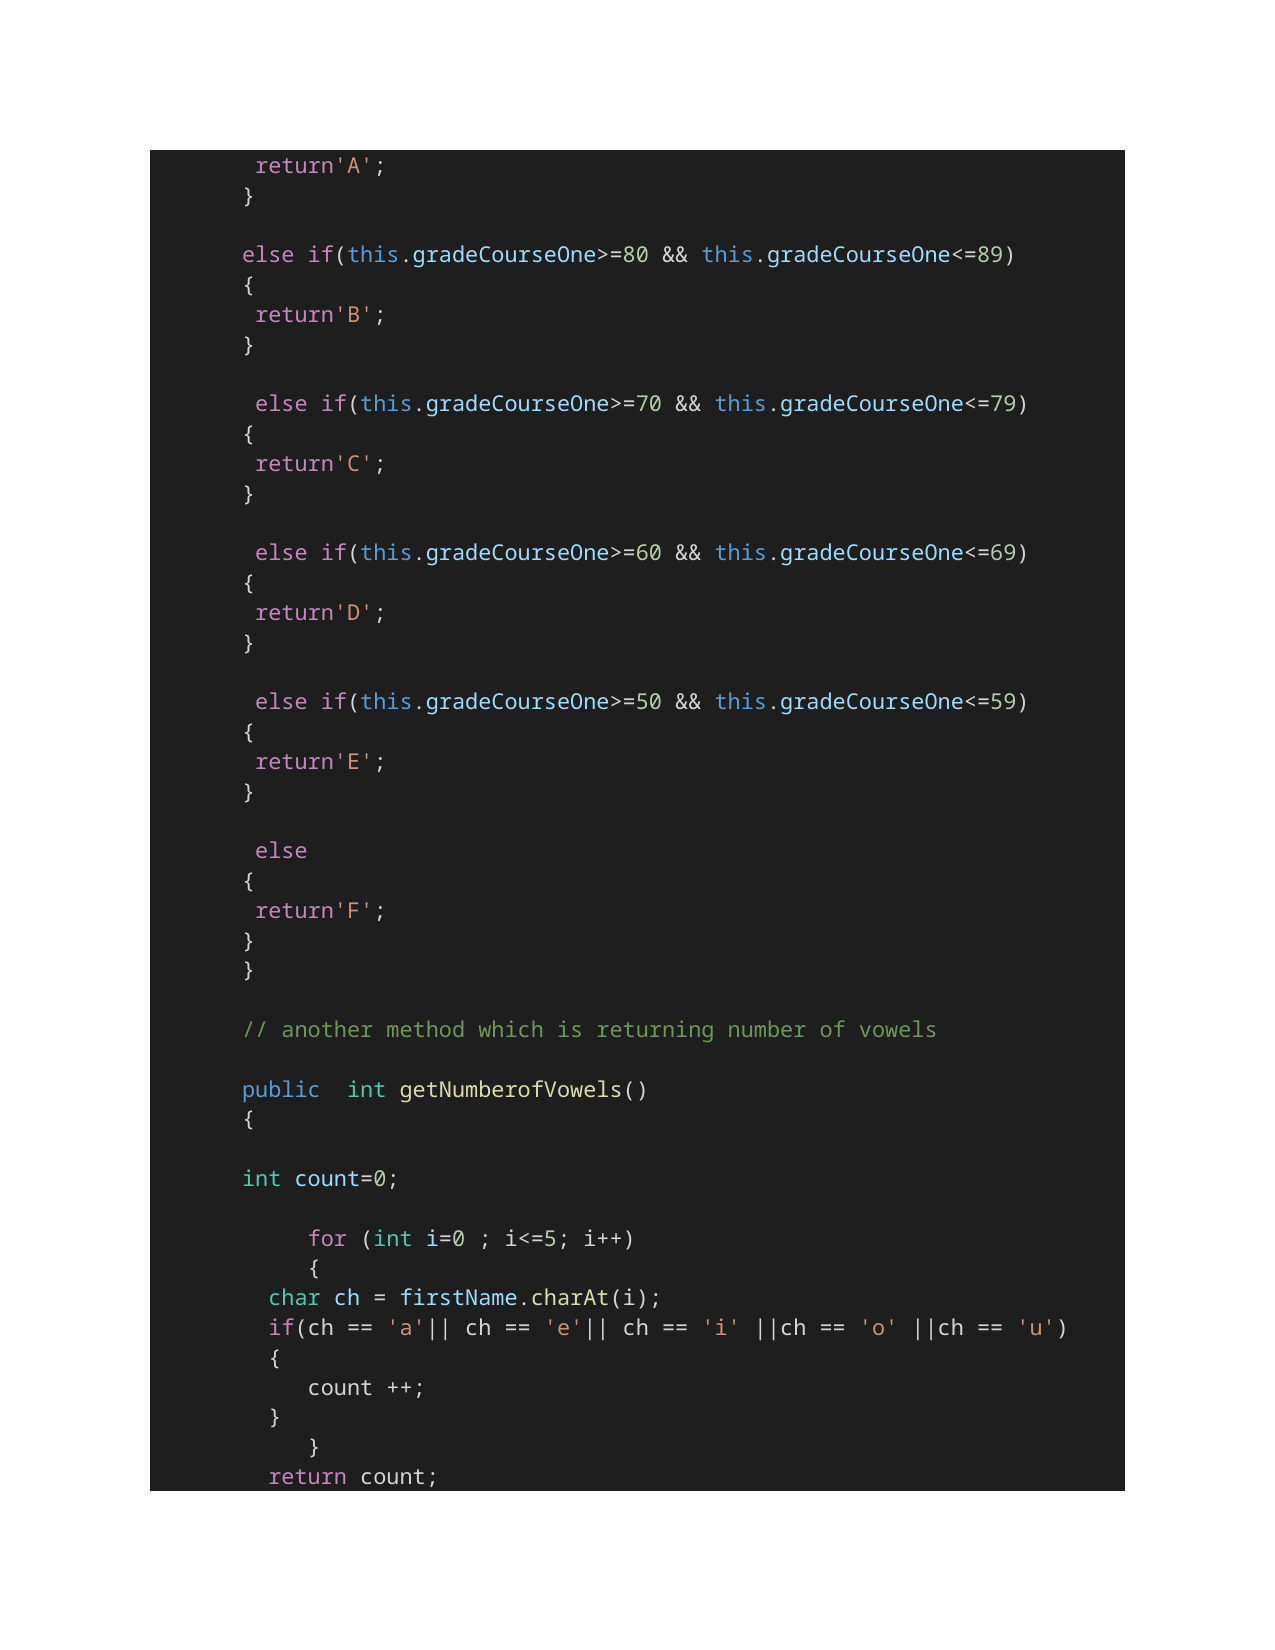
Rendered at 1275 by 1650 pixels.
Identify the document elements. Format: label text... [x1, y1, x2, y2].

text { [150, 418, 1125, 448]
text char ch = firstName.charAt(i); [150, 1282, 1125, 1312]
text { [150, 865, 1125, 895]
text else if(this.gradeCourseOne>=60 && this.gradeCourseOne<=69) [150, 537, 1125, 567]
text { [150, 1342, 1125, 1371]
text else if(this.gradeCourseOne>=50 && this.gradeCourseOne<=59) [150, 686, 1125, 716]
text count ++; [150, 1371, 1125, 1401]
text return'F'; [150, 895, 1125, 924]
text else if(this.gradeCourseOne>=80 && this.gradeCourseOne<=89) [150, 239, 1125, 269]
text { [150, 269, 1125, 299]
text if(ch == 'a'|| ch == 'e'|| ch == 'i' ||ch == 'o' ||ch == 'u') [150, 1312, 1125, 1342]
text } [150, 776, 1125, 805]
text { [150, 1252, 1125, 1282]
text { [150, 567, 1125, 597]
text else [150, 835, 1125, 865]
text } [150, 1431, 1125, 1461]
text return'B'; [150, 299, 1125, 329]
text return'E'; [150, 746, 1125, 776]
text } [150, 1401, 1125, 1431]
text } [150, 924, 1125, 954]
text public int getNumberofVowels() [150, 1073, 1125, 1103]
text return'D'; [150, 597, 1125, 627]
text else if(this.gradeCourseOne>=70 && this.gradeCourseOne<=79) [150, 388, 1125, 418]
text { [150, 1103, 1125, 1133]
text return count; [150, 1461, 1125, 1491]
text } [150, 329, 1125, 358]
text return'C'; [150, 448, 1125, 478]
text } [150, 478, 1125, 507]
text int count=0; [150, 1163, 1125, 1193]
text } [150, 954, 1125, 984]
text { [150, 716, 1125, 746]
text // another method which is returning number of vowels [150, 1014, 1125, 1044]
text } [150, 627, 1125, 656]
text return'A'; [150, 150, 1125, 180]
text } [150, 180, 1125, 209]
text for (int i=0 ; i<=5; i++) [150, 1222, 1125, 1252]
